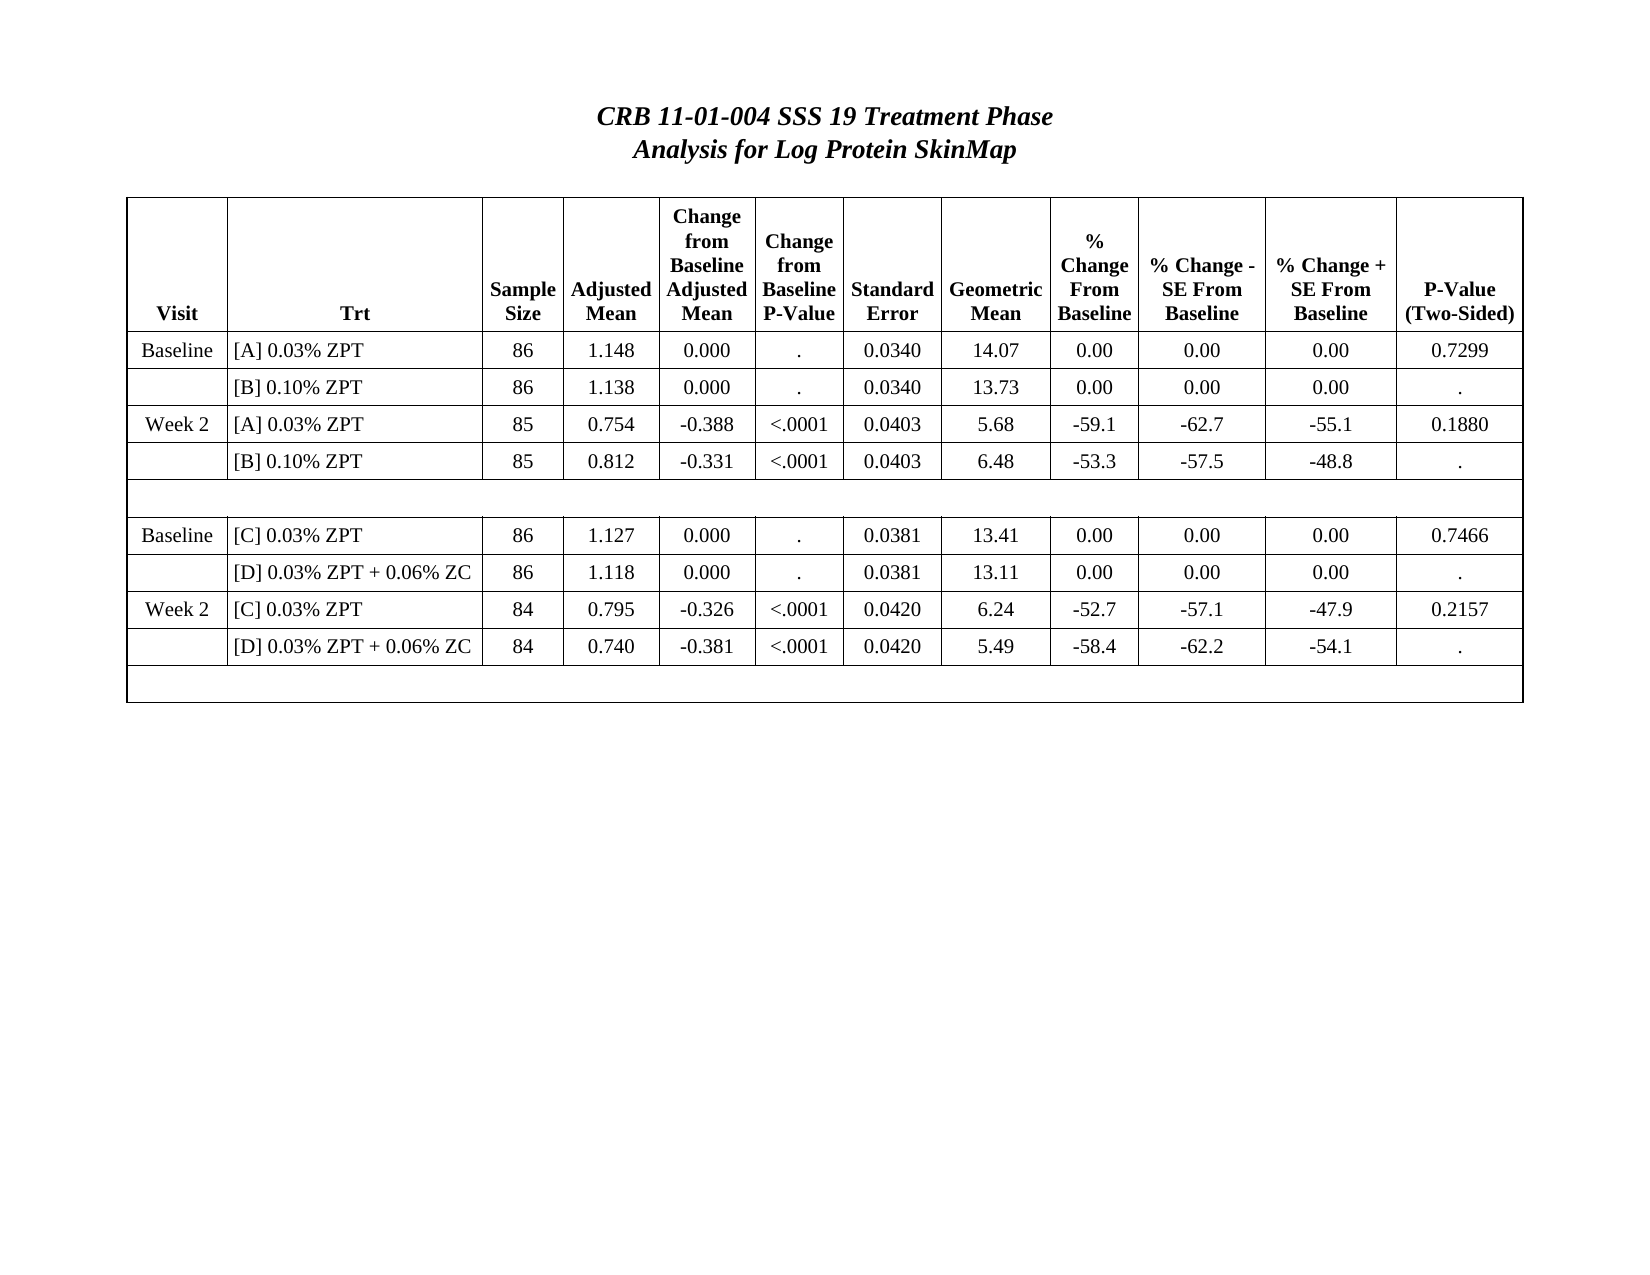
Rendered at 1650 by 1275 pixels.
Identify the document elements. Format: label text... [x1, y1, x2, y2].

table_cell -0.326 [660, 592, 755, 628]
table_header Change from Baseline P-Value [756, 198, 843, 331]
table_cell 0.000 [660, 518, 755, 553]
table_cell [128, 555, 227, 591]
table_cell 0.00 [1139, 332, 1265, 368]
table_cell <.0001 [756, 406, 843, 442]
table_header % Change + SE From Baseline [1266, 198, 1396, 331]
table_cell 13.41 [942, 518, 1050, 553]
text Analysis for Log Protein SkinMap [37, 133, 1612, 164]
table_cell 0.2157 [1397, 592, 1522, 628]
table_cell 84 [483, 629, 563, 665]
table_cell 0.1880 [1397, 406, 1522, 442]
table_cell [128, 629, 227, 665]
table_header Sample Size [483, 198, 563, 331]
table_cell -0.388 [660, 406, 755, 442]
table_header Standard Error [844, 198, 941, 331]
table_cell Baseline [128, 332, 227, 368]
table_cell 1.148 [564, 332, 659, 368]
table_cell Baseline [128, 518, 227, 553]
table_cell 0.00 [1139, 369, 1265, 405]
table_cell -62.7 [1139, 406, 1265, 442]
table_cell 1.118 [564, 555, 659, 591]
table_cell -47.9 [1266, 592, 1396, 628]
table_cell 6.48 [942, 443, 1050, 479]
table_cell 86 [483, 518, 563, 553]
table_cell . [1397, 555, 1522, 591]
table_cell [D] 0.03% ZPT + 0.06% ZC [228, 555, 482, 591]
table_header % Change From Baseline [1051, 198, 1138, 331]
table_cell . [1397, 369, 1522, 405]
table_cell 85 [483, 406, 563, 442]
table_cell [128, 369, 227, 405]
table_header Geometric Mean [942, 198, 1050, 331]
table_cell 0.000 [660, 369, 755, 405]
table_cell 0.00 [1266, 555, 1396, 591]
table_cell 0.00 [1266, 332, 1396, 368]
table_header % Change - SE From Baseline [1139, 198, 1265, 331]
table_header Adjusted Mean [564, 198, 659, 331]
table_cell 5.68 [942, 406, 1050, 442]
table_cell 86 [483, 369, 563, 405]
table_cell [D] 0.03% ZPT + 0.06% ZC [228, 629, 482, 665]
table_cell 5.49 [942, 629, 1050, 665]
table_cell 0.000 [660, 555, 755, 591]
table_cell 0.7466 [1397, 518, 1522, 553]
table_cell -54.1 [1266, 629, 1396, 665]
table_cell -53.3 [1051, 443, 1138, 479]
table_cell -48.8 [1266, 443, 1396, 479]
table_cell 0.0420 [844, 629, 941, 665]
table_cell 0.00 [1051, 369, 1138, 405]
table_cell 0.00 [1051, 518, 1138, 553]
table_cell 13.11 [942, 555, 1050, 591]
table_cell 0.0403 [844, 443, 941, 479]
table_cell 0.00 [1051, 555, 1138, 591]
table_cell . [1397, 443, 1522, 479]
table_cell <.0001 [756, 443, 843, 479]
table_cell 6.24 [942, 592, 1050, 628]
table_cell [B] 0.10% ZPT [228, 443, 482, 479]
table_cell 14.07 [942, 332, 1050, 368]
table_cell [A] 0.03% ZPT [228, 406, 482, 442]
table_cell 0.0381 [844, 518, 941, 553]
table_cell -0.331 [660, 443, 755, 479]
table_cell . [756, 369, 843, 405]
table_cell 0.00 [1266, 369, 1396, 405]
table_cell 0.00 [1139, 518, 1265, 553]
table_cell [A] 0.03% ZPT [228, 332, 482, 368]
table_cell 1.138 [564, 369, 659, 405]
table_header P-Value (Two-Sided) [1397, 198, 1522, 331]
table_cell 13.73 [942, 369, 1050, 405]
table_cell 1.127 [564, 518, 659, 553]
table_cell -58.4 [1051, 629, 1138, 665]
table_cell 0.00 [1266, 518, 1396, 553]
table_cell [C] 0.03% ZPT [228, 592, 482, 628]
table_cell 0.7299 [1397, 332, 1522, 368]
table_cell 86 [483, 555, 563, 591]
table_cell -59.1 [1051, 406, 1138, 442]
table_cell [C] 0.03% ZPT [228, 518, 482, 553]
table_cell . [756, 332, 843, 368]
table_cell <.0001 [756, 592, 843, 628]
table_cell -57.1 [1139, 592, 1265, 628]
table_cell 0.795 [564, 592, 659, 628]
table_cell 0.000 [660, 332, 755, 368]
table_cell 85 [483, 443, 563, 479]
table_cell 0.754 [564, 406, 659, 442]
table_cell <.0001 [756, 629, 843, 665]
table_cell 0.0340 [844, 332, 941, 368]
table_cell 86 [483, 332, 563, 368]
table_cell -52.7 [1051, 592, 1138, 628]
table_cell [128, 666, 1522, 702]
table_cell 0.00 [1051, 332, 1138, 368]
table_cell -0.381 [660, 629, 755, 665]
table_cell [128, 480, 1522, 516]
table_cell -57.5 [1139, 443, 1265, 479]
table_cell 0.0381 [844, 555, 941, 591]
table_cell Week 2 [128, 592, 227, 628]
table_cell 0.740 [564, 629, 659, 665]
table_cell . [756, 518, 843, 553]
table_cell [128, 443, 227, 479]
table_cell 0.0420 [844, 592, 941, 628]
table_cell 0.0340 [844, 369, 941, 405]
table_cell Week 2 [128, 406, 227, 442]
table_cell -55.1 [1266, 406, 1396, 442]
table_header Change from Baseline Adjusted Mean [660, 198, 755, 331]
text CRB 11-01-004 SSS 19 Treatment Phase [37, 100, 1612, 131]
table_cell 0.00 [1139, 555, 1265, 591]
table_cell [B] 0.10% ZPT [228, 369, 482, 405]
table_cell 0.0403 [844, 406, 941, 442]
table_cell . [756, 555, 843, 591]
table_cell . [1397, 629, 1522, 665]
table_cell -62.2 [1139, 629, 1265, 665]
table_header Visit [128, 198, 227, 331]
table_cell 84 [483, 592, 563, 628]
table_cell 0.812 [564, 443, 659, 479]
table_header Trt [228, 198, 482, 331]
